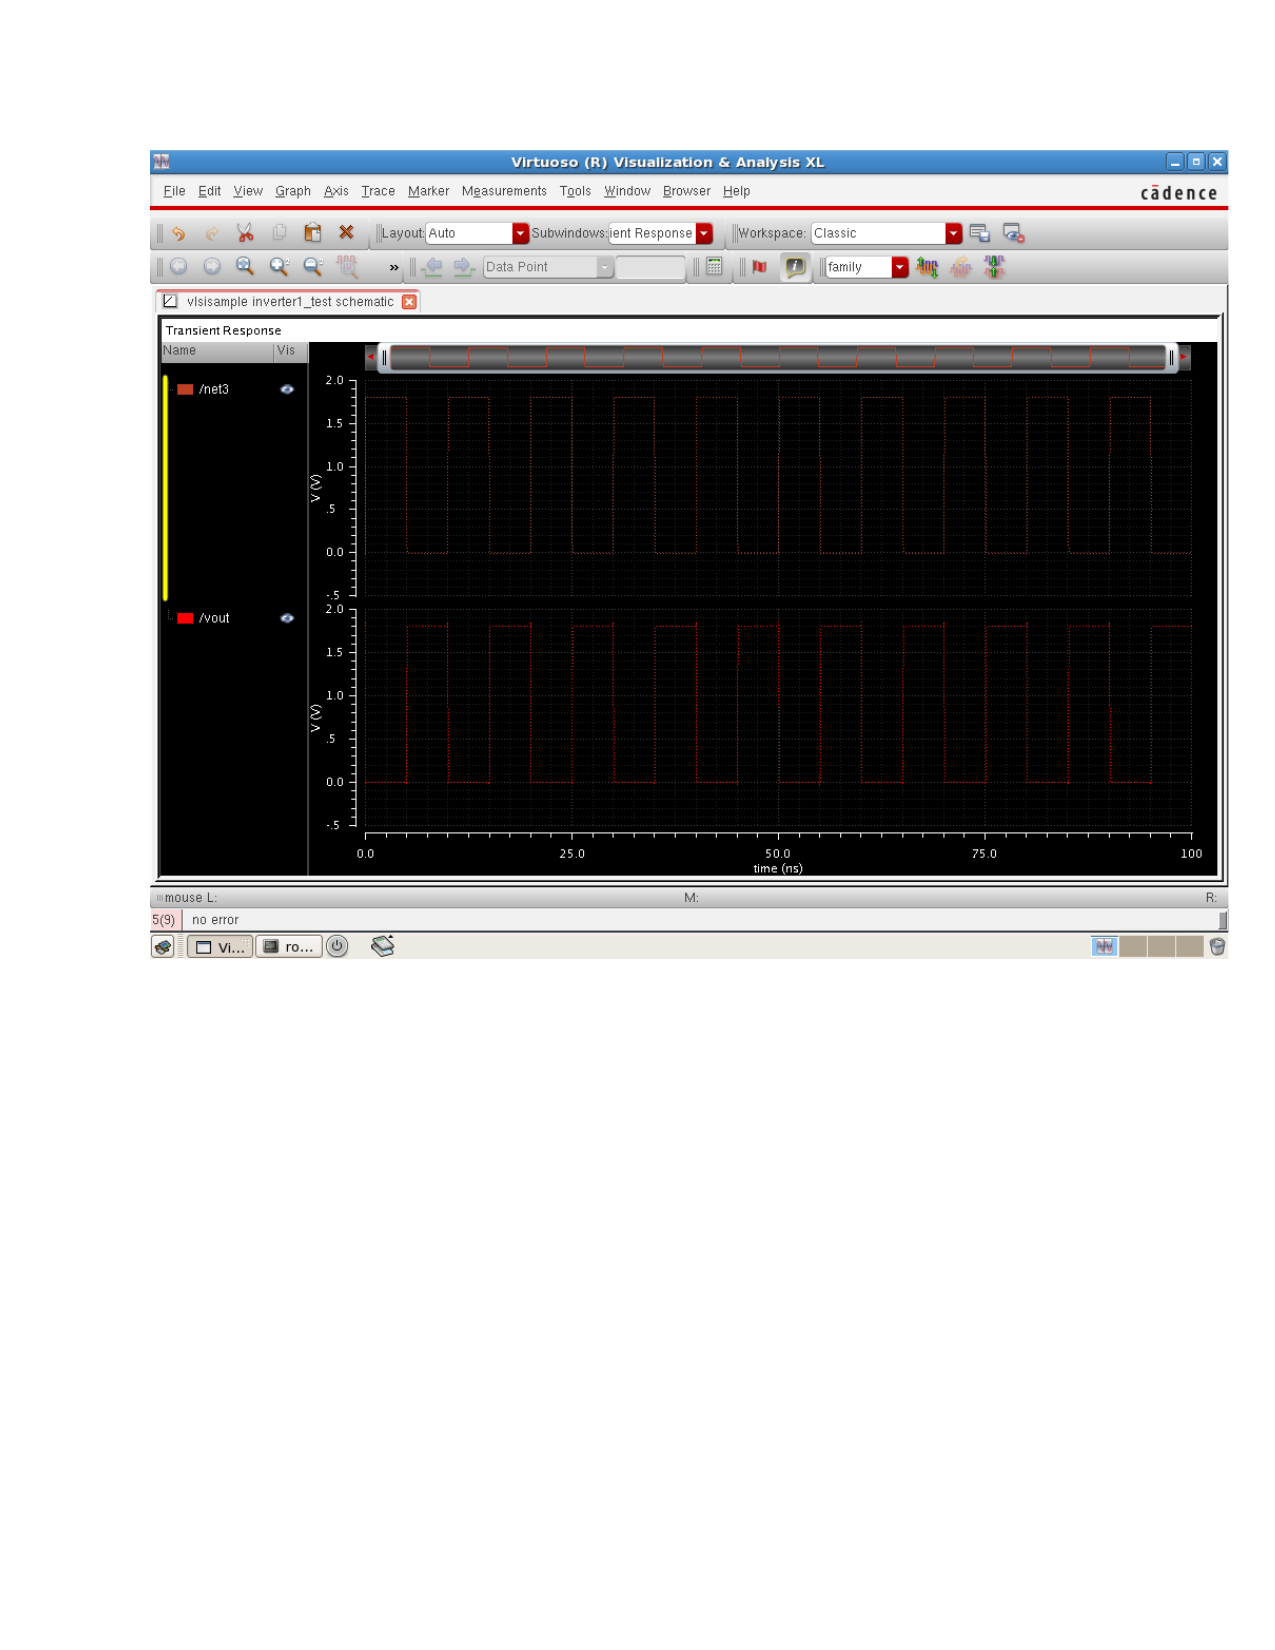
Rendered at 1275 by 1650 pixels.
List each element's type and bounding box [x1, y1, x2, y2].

picture [150, 150, 1229, 959]
